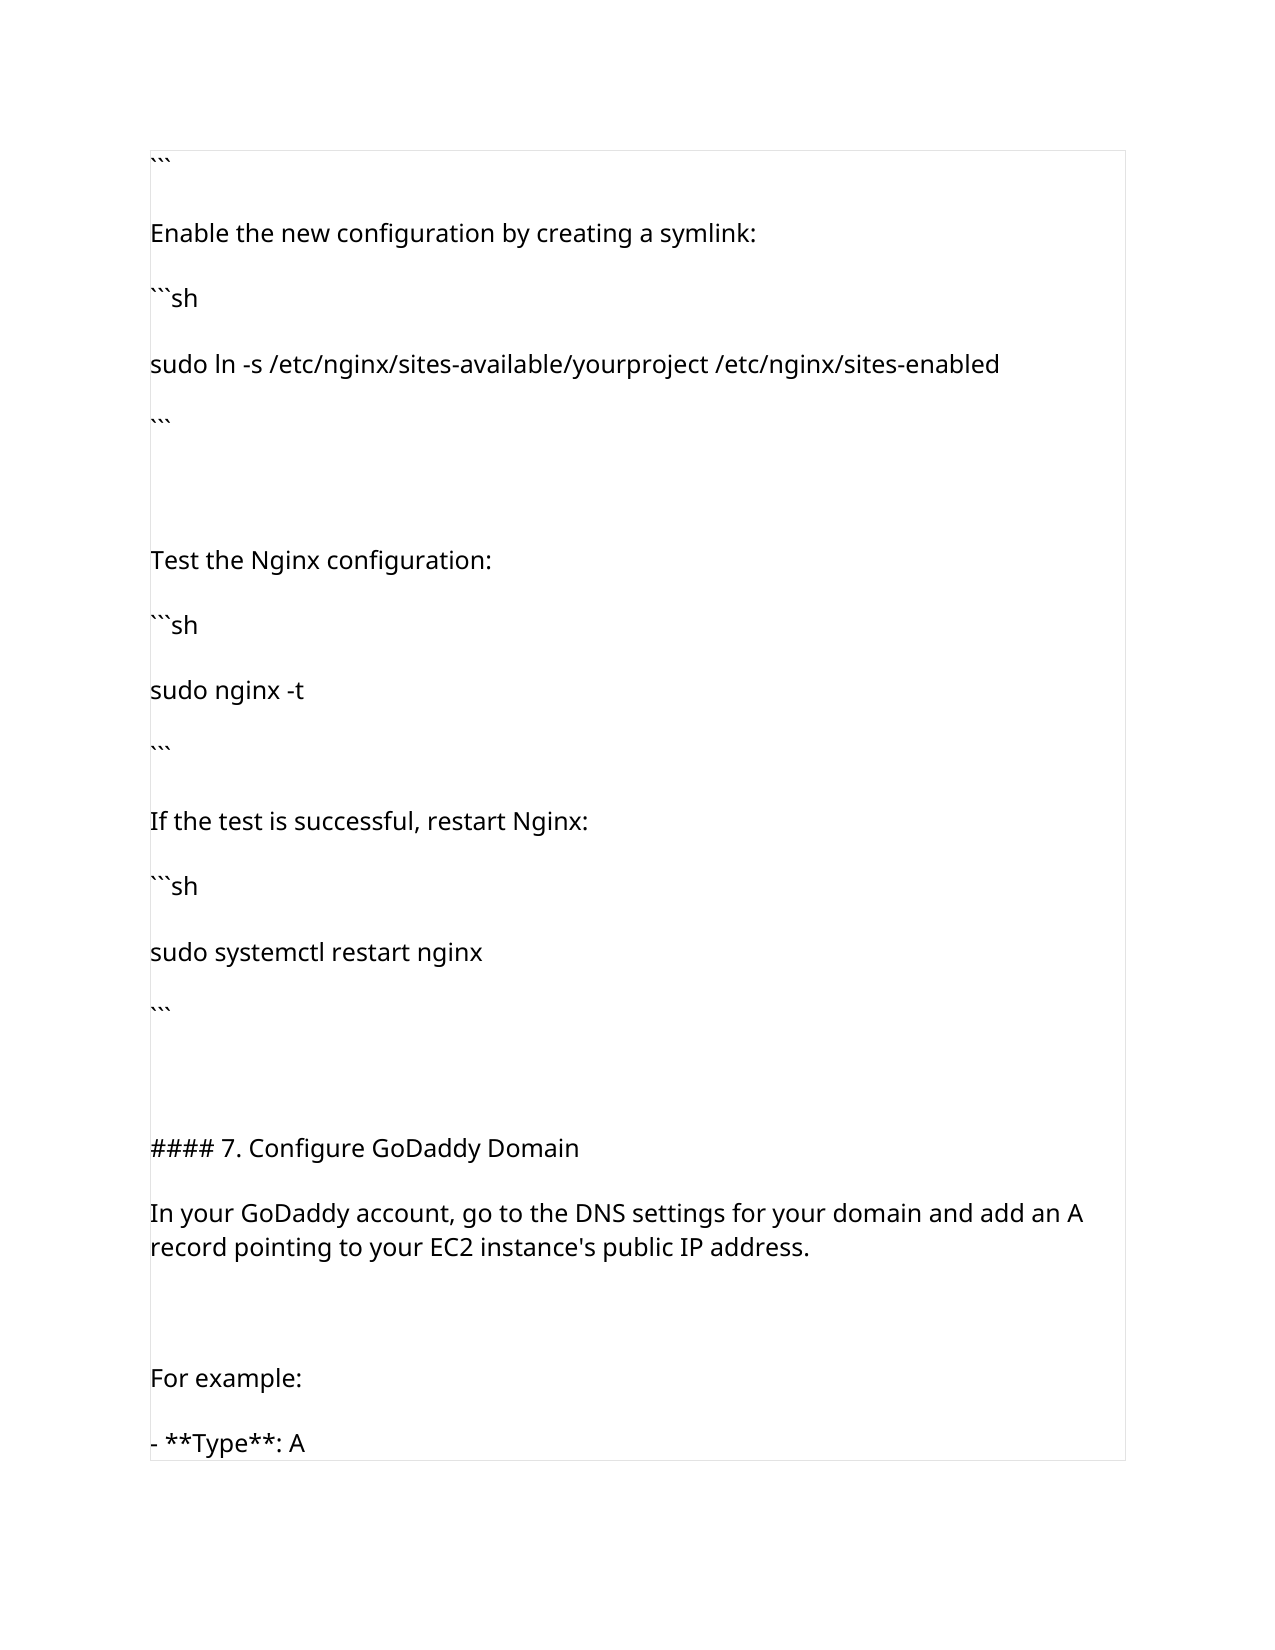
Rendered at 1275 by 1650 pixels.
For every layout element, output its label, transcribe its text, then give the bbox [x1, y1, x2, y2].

text Enable the new configuration by creating a symlink: [151, 215, 1125, 250]
text ``` [151, 151, 1125, 184]
text - **Type**: A [151, 1425, 1125, 1460]
text If the test is successful, restart Nginx: [151, 803, 1125, 838]
text sudo nginx -t [151, 672, 1125, 707]
text sudo systemctl restart nginx [151, 934, 1125, 968]
text ``` [151, 411, 1125, 446]
text ```sh [151, 281, 1125, 315]
text Test the Nginx configuration: [151, 542, 1125, 576]
text #### 7. Configure GoDaddy Domain [151, 1130, 1125, 1164]
text sudo ln -s /etc/nginx/sites-available/yourproject /etc/nginx/sites-enabled [151, 346, 1125, 381]
text ```sh [151, 868, 1125, 903]
text ``` [151, 738, 1125, 772]
text ```sh [151, 607, 1125, 642]
text ``` [151, 999, 1125, 1034]
text In your GoDaddy account, go to the DNS settings for your domain and add an A record pointing to your EC2 instance's public IP address. [151, 1195, 1125, 1264]
text For example: [151, 1360, 1125, 1394]
